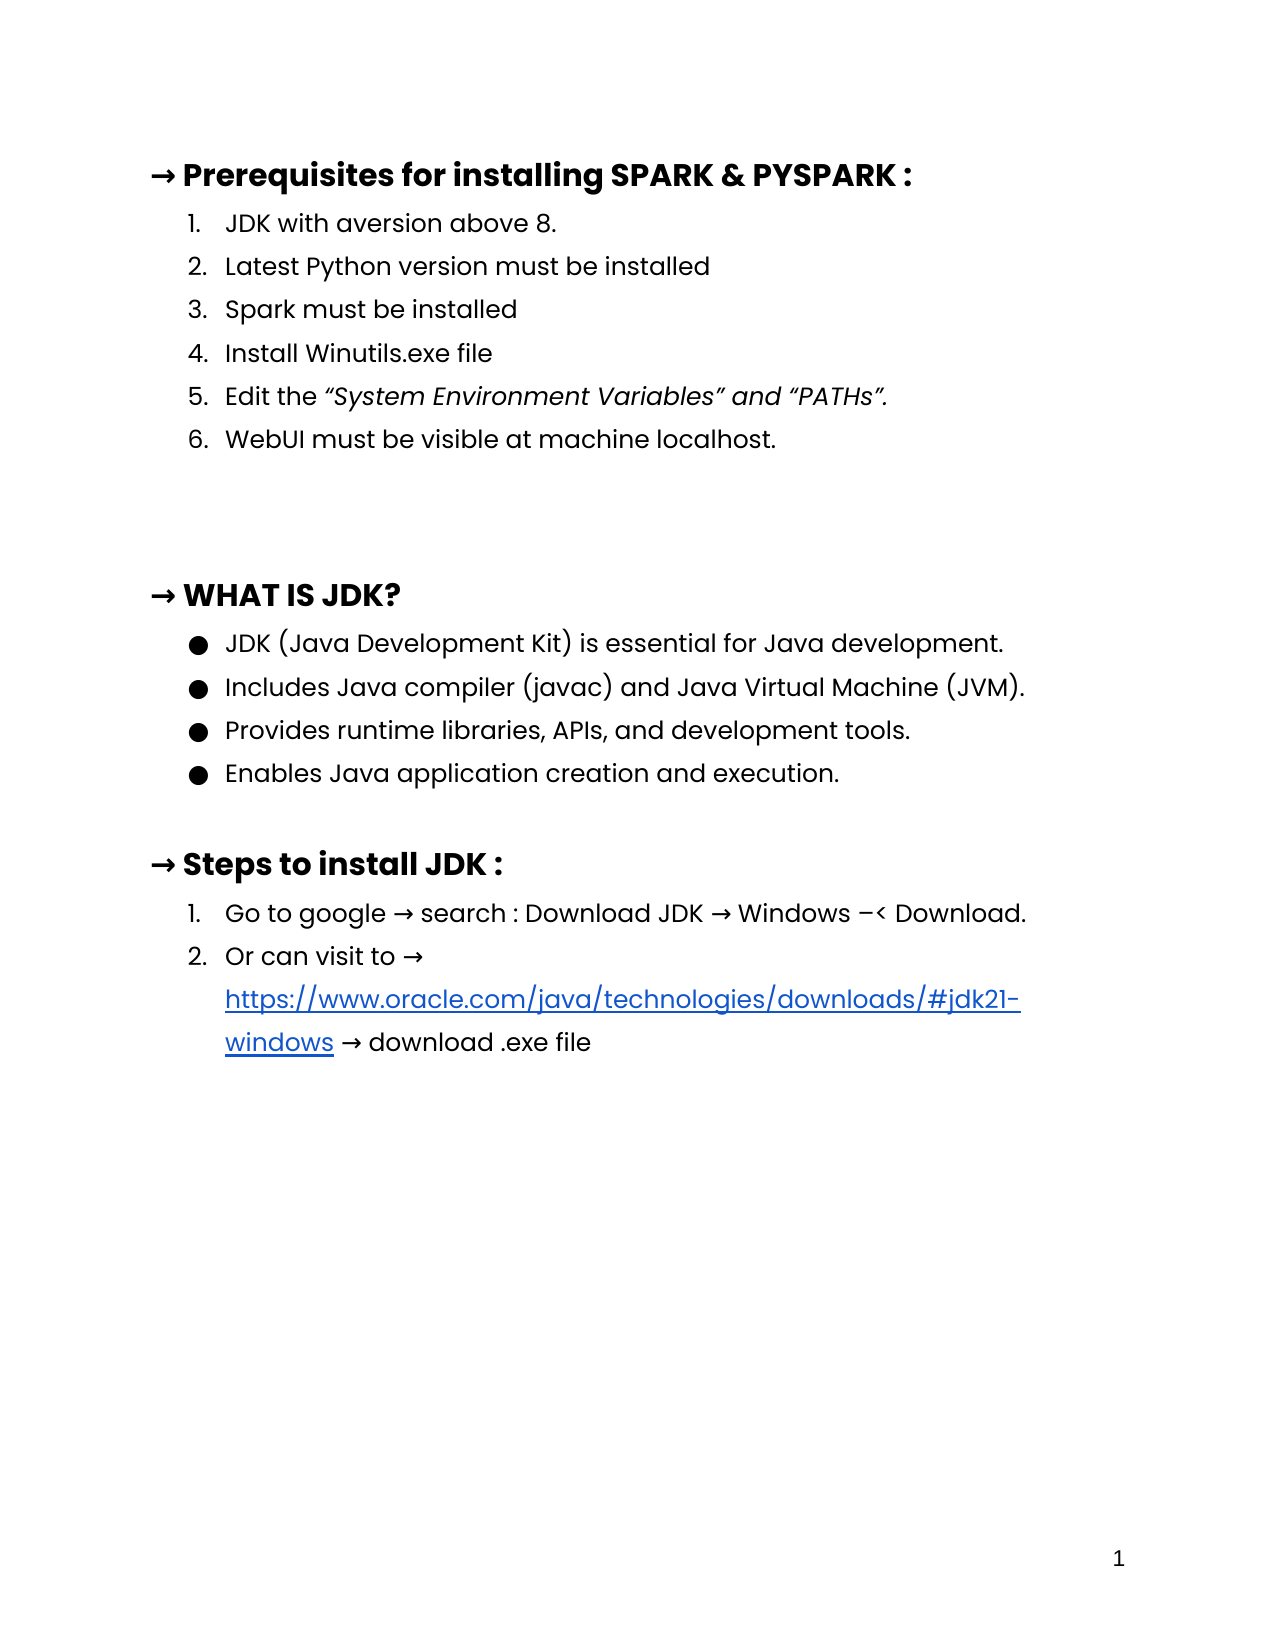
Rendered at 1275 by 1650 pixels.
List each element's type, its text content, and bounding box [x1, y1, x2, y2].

list Go to google → search : Download JDK → Windows –< Download. [187, 894, 1125, 931]
text → Prerequisites for installing SPARK & PYSPARK : [150, 150, 1125, 197]
list JDK (Java Development Kit) is essential for Java development. [187, 624, 1125, 662]
list Or can visit to → https://www.oracle.com/java/technologies/downloads/#jdk21-windows → download .exe file [187, 937, 1125, 1061]
list Enables Java application creation and execution. [187, 753, 1125, 791]
text → WHAT IS JDK? [150, 570, 1125, 617]
list Spark must be installed [187, 290, 1125, 328]
list Provides runtime libraries, APIs, and development tools. [187, 710, 1125, 748]
list Latest Python version must be installed [187, 247, 1125, 284]
text → Steps to install JDK : [150, 840, 1125, 887]
list Edit the “System Environment Variables” and “PATHs”. [187, 376, 1125, 414]
list Includes Java compiler (javac) and Java Virtual Machine (JVM). [187, 667, 1125, 705]
list WebUI must be visible at machine localhost. [187, 419, 1125, 457]
list Install Winutils.exe file [187, 333, 1125, 371]
list JDK with aversion above 8. [187, 204, 1125, 241]
